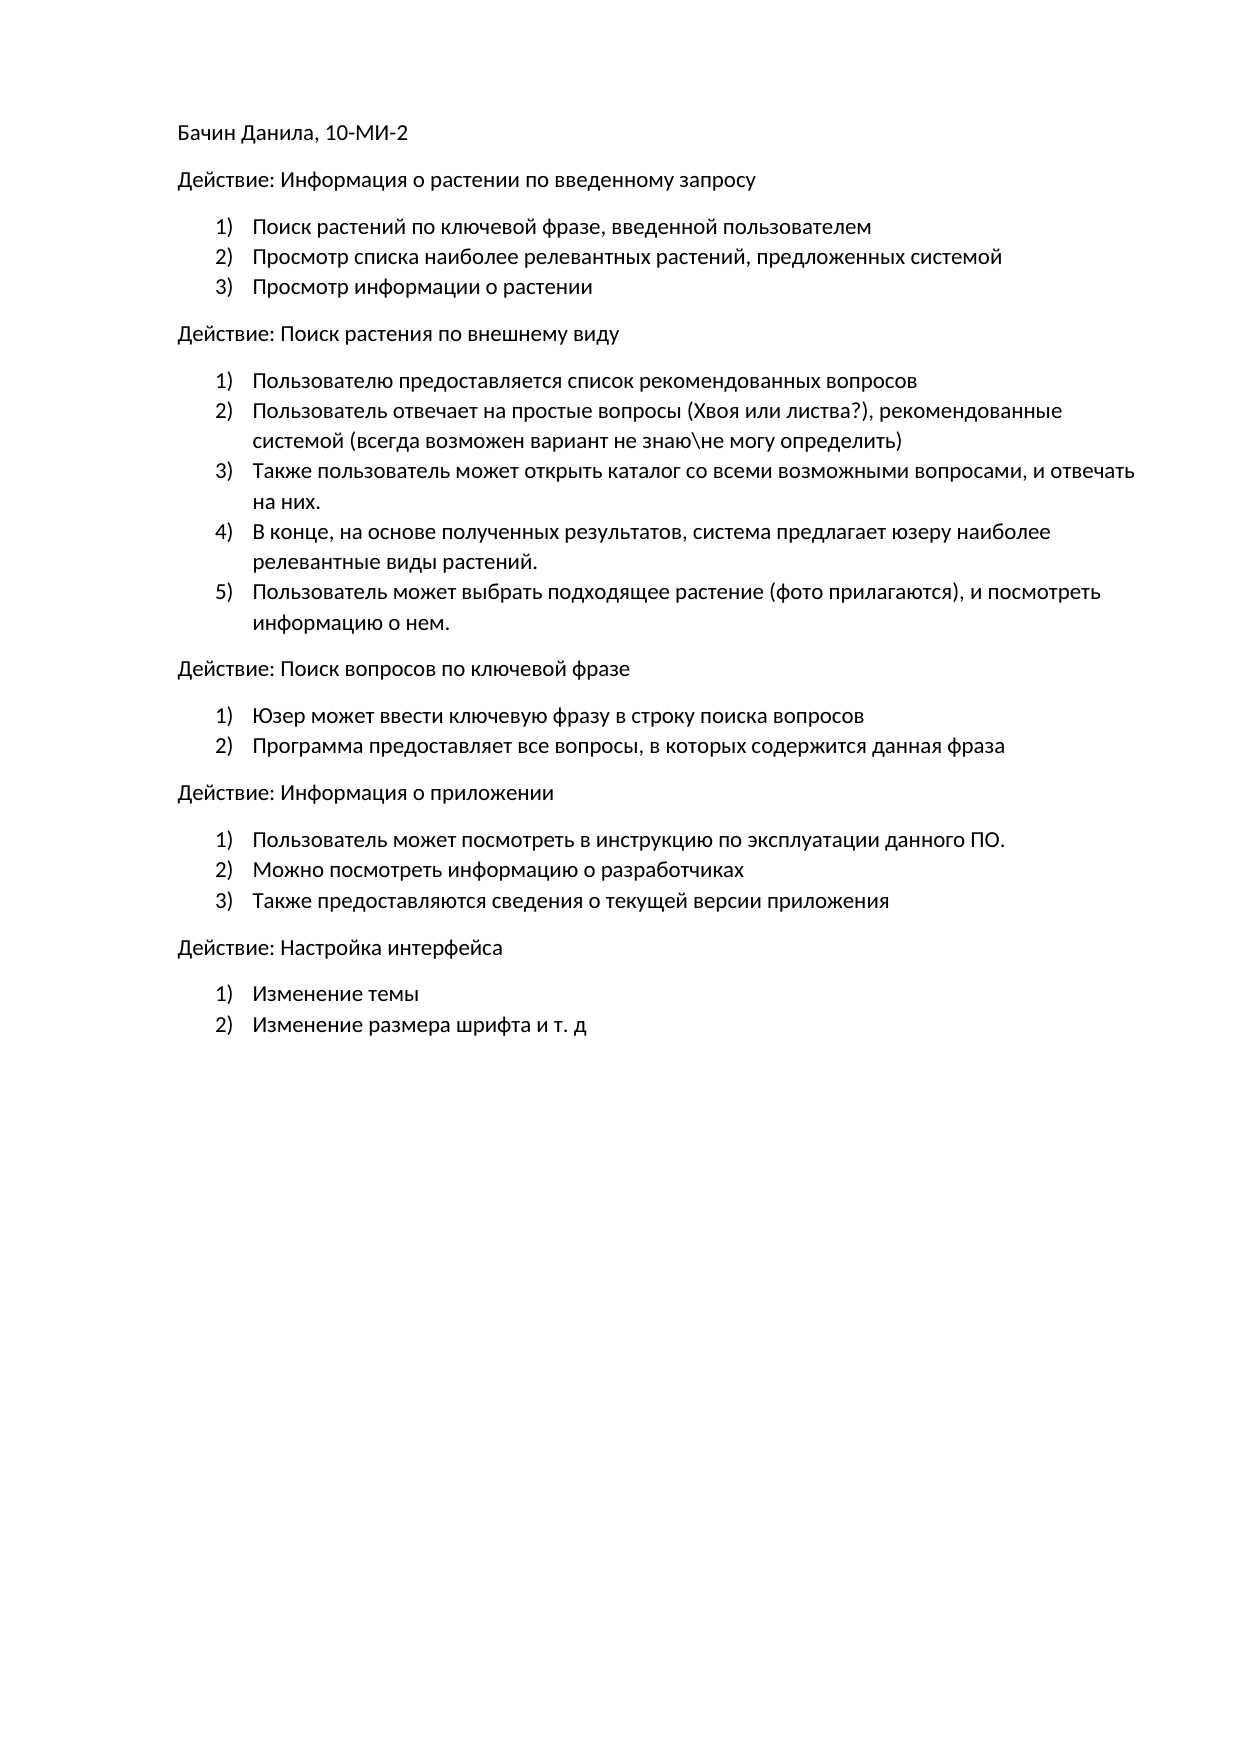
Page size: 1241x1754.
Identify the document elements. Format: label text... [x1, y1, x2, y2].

list Также пользователь может открыть каталог со всеми возможными вопросами, и отвечать на них. [215, 457, 1152, 515]
text Действие: Поиск вопросов по ключевой фразе [177, 654, 1152, 683]
list Программа предоставляет все вопросы, в которых содержится данная фраза [215, 732, 1152, 760]
list Пользователю предоставляется список рекомендованных вопросов [215, 366, 1152, 394]
list Изменение размера шрифта и т. д [215, 1010, 1152, 1038]
list Юзер может ввести ключевую фразу в строку поиска вопросов [215, 701, 1152, 729]
list Поиск растений по ключевой фразе, введенной пользователем [215, 212, 1152, 240]
list Пользователь может выбрать подходящее растение (фото прилагаются), и посмотреть информацию о нем. [215, 577, 1152, 636]
list Просмотр информации о растении [215, 272, 1152, 300]
list Пользователь отвечает на простые вопросы (Хвоя или листва?), рекомендованные системой (всегда возможен вариант не знаю\не могу определить) [215, 396, 1152, 454]
text Действие: Информация о приложении [177, 778, 1152, 807]
list Пользователь может посмотреть в инструкцию по эксплуатации данного ПО. [215, 825, 1152, 853]
text Бачин Данила, 10-МИ-2 [177, 118, 1152, 146]
text Действие: Поиск растения по внешнему виду [177, 319, 1152, 347]
text Действие: Настройка интерфейса [177, 933, 1152, 961]
text Действие: Информация о растении по введенному запросу [177, 165, 1152, 193]
list Просмотр списка наиболее релевантных растений, предложенных системой [215, 242, 1152, 270]
list В конце, на основе полученных результатов, система предлагает юзеру наиболее релевантные виды растений. [215, 517, 1152, 575]
list Также предоставляются сведения о текущей версии приложения [215, 886, 1152, 914]
list Изменение темы [215, 979, 1152, 1008]
list Можно посмотреть информацию о разработчиках [215, 856, 1152, 884]
